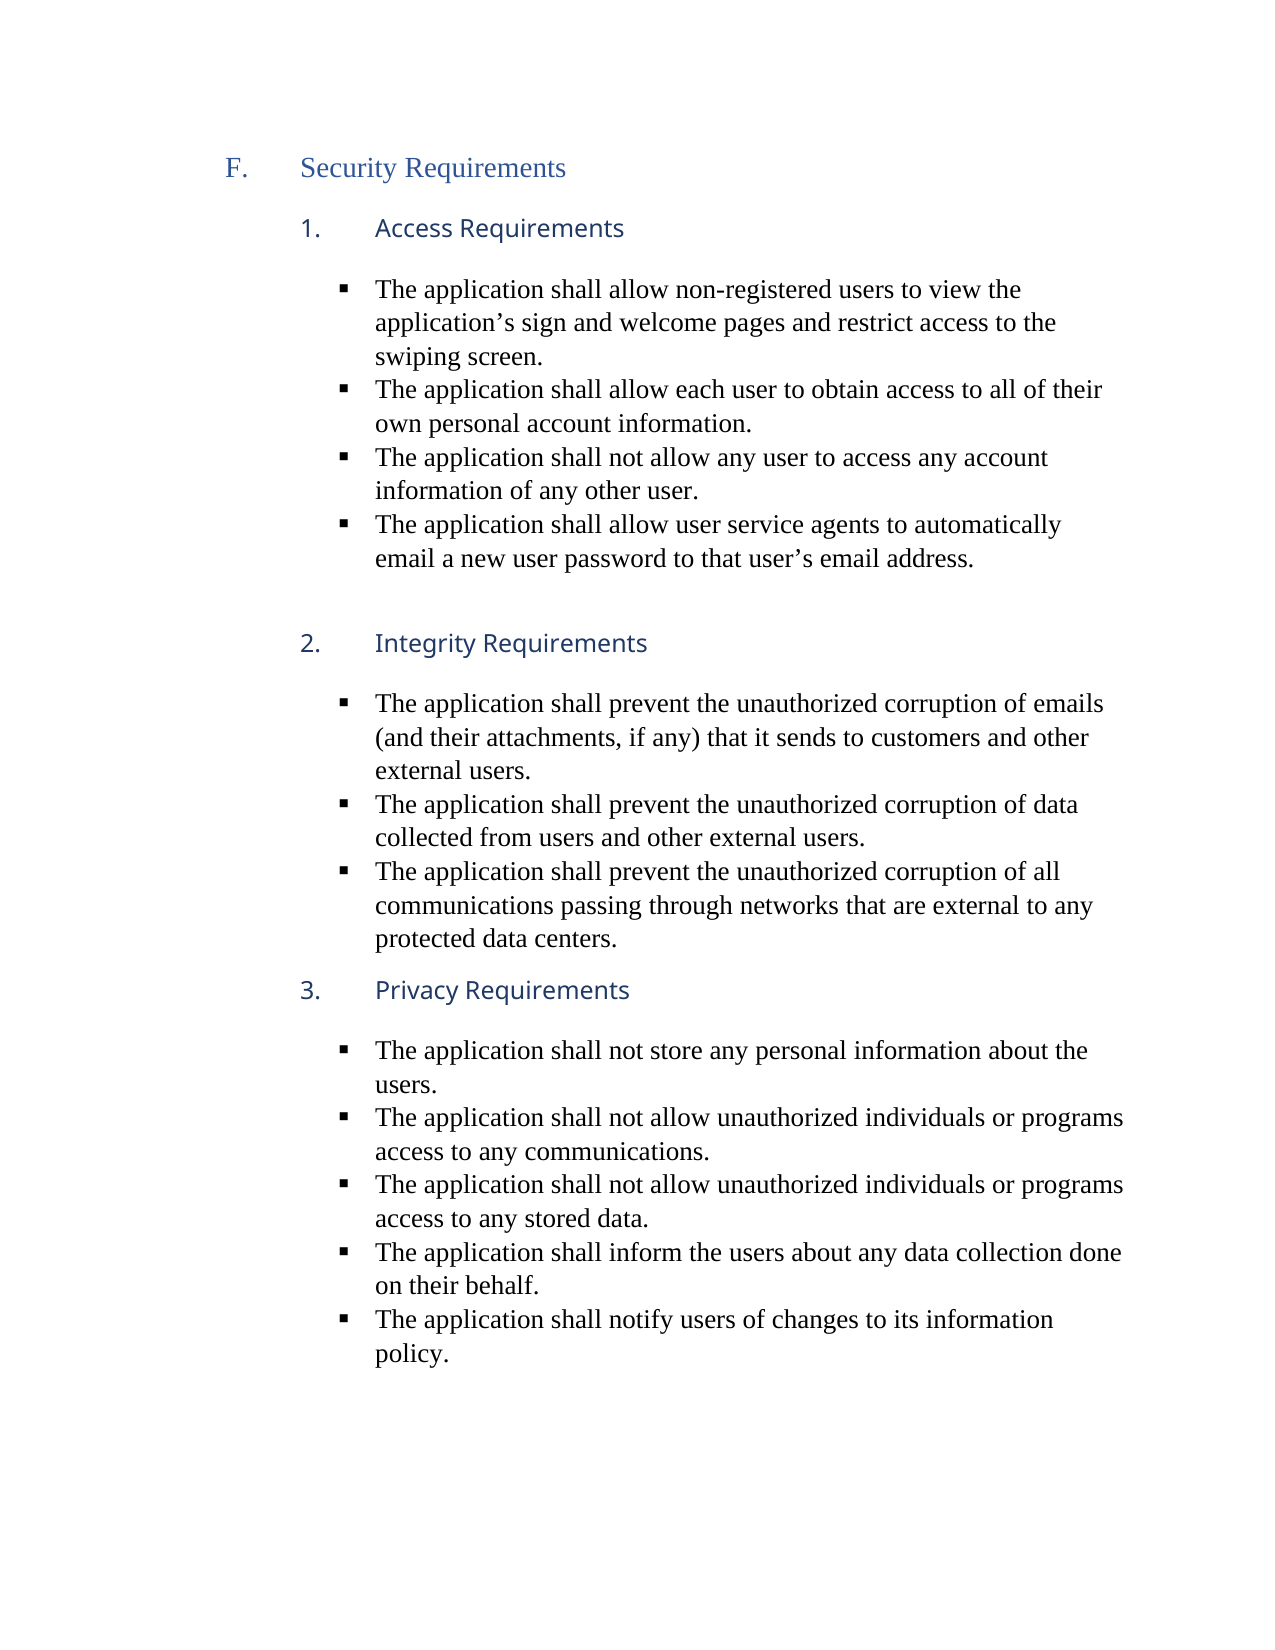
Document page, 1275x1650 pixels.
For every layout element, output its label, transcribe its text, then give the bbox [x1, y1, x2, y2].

subtitle Access Requirements [300, 211, 1125, 245]
list The application shall allow each user to obtain access to all of their own personal account information. [337, 374, 1125, 438]
list The application shall allow user service agents to automatically email a new user password to that user’s email address. [337, 508, 1125, 573]
list The application shall not allow unauthorized individuals or programs access to any communications. [337, 1101, 1125, 1166]
subtitle Integrity Requirements [300, 625, 1125, 659]
list The application shall notify users of changes to its information policy. [337, 1303, 1125, 1368]
list The application shall prevent the unauthorized corruption of all communications passing through networks that are external to any protected data centers. [337, 855, 1125, 953]
list The application shall prevent the unauthorized corruption of emails (and their attachments, if any) that it sends to customers and other external users. [337, 687, 1125, 786]
list The application shall allow non-registered users to view the application’s sign and welcome pages and restrict access to the swiping screen. [337, 273, 1125, 371]
list The application shall not store any personal information about the users. [337, 1034, 1125, 1099]
list The application shall prevent the unauthorized corruption of data collected from users and other external users. [337, 788, 1125, 853]
subtitle Security Requirements [225, 150, 1125, 183]
list The application shall inform the users about any data collection done on their behalf. [337, 1236, 1125, 1301]
list The application shall not allow unauthorized individuals or programs access to any stored data. [337, 1169, 1125, 1233]
subtitle Privacy Requirements [300, 972, 1125, 1007]
list The application shall not allow any user to access any account information of any other user. [337, 441, 1125, 506]
